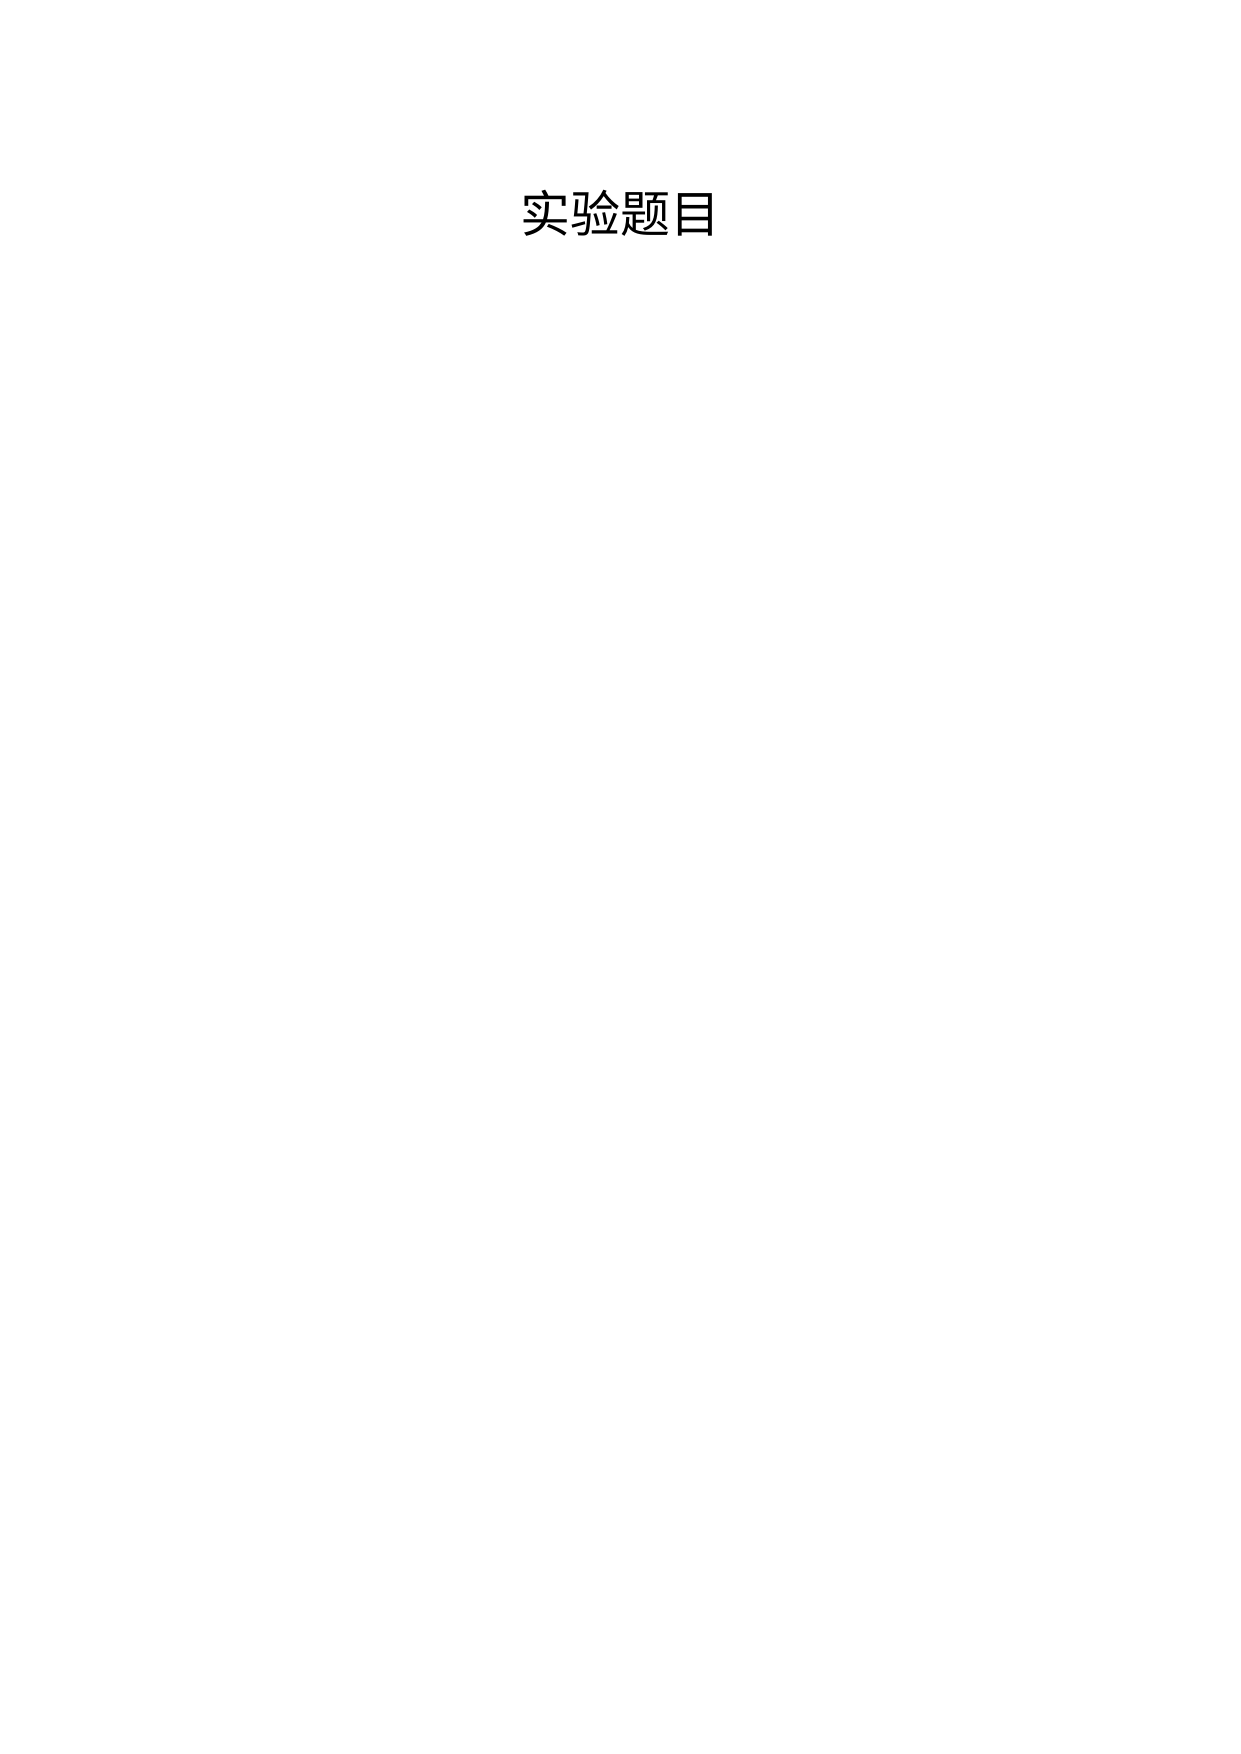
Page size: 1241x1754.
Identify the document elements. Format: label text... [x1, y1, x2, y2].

text 2024 年 月 日实验题目 [187, 162, 1053, 259]
